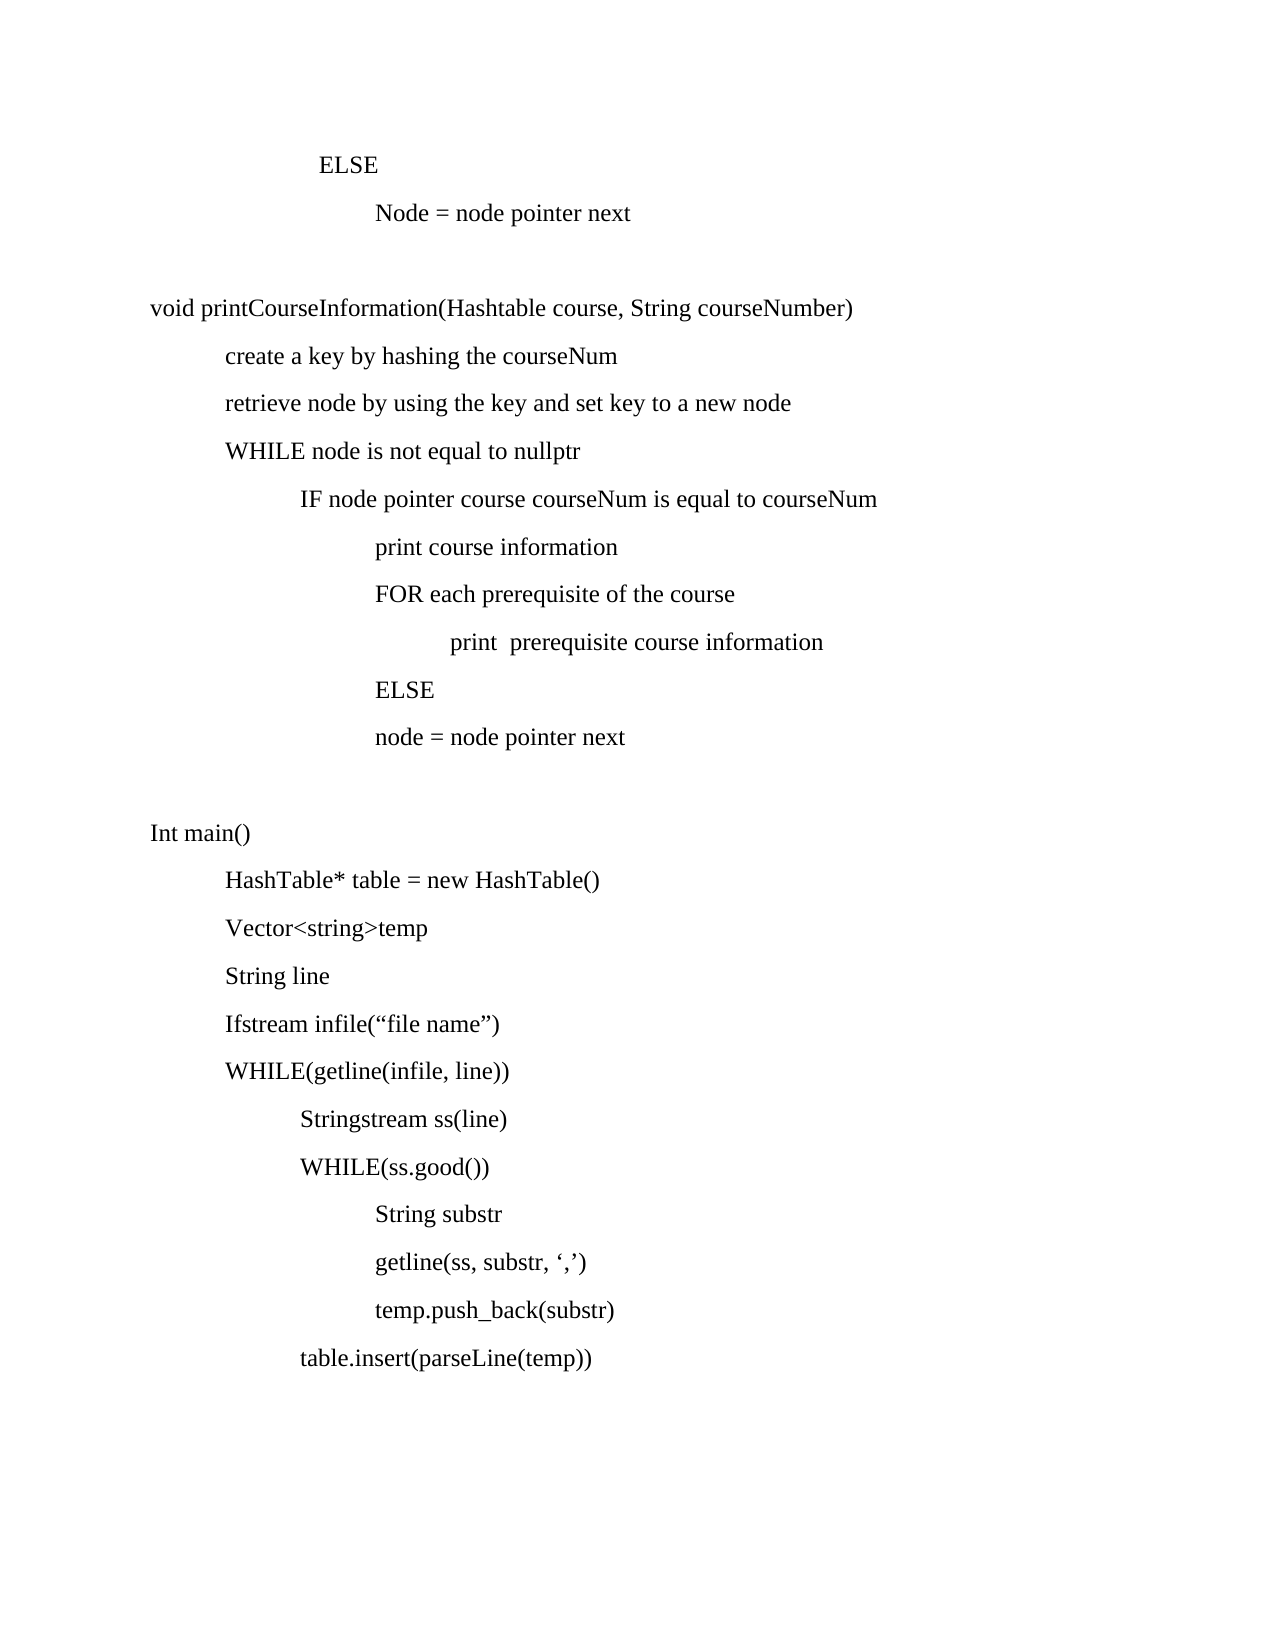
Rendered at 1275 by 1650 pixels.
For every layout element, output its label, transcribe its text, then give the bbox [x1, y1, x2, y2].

text Int main() [150, 818, 1125, 847]
text ELSE [300, 675, 1125, 703]
text WHILE(ss.good()) [225, 1152, 1125, 1181]
text retrieve node by using the key and set key to a new node [150, 388, 1125, 417]
text void printCourseInformation(Hashtable course, String courseNumber) [150, 293, 1125, 322]
text FOR each prerequisite of the course [300, 579, 1125, 608]
text table.insert(parseLine(temp)) [225, 1343, 1125, 1371]
text Ifstream infile(“file name”) [150, 1009, 1125, 1037]
text Node = node pointer next [150, 198, 1125, 226]
text String line [150, 961, 1125, 990]
text getline(ss, substr, ‘,’) [300, 1247, 1125, 1276]
text Stringstream ss(line) [225, 1104, 1125, 1133]
text WHILE(getline(infile, line)) [150, 1056, 1125, 1085]
text create a key by hashing the courseNum [150, 341, 1125, 369]
text IF node pointer course courseNum is equal to courseNum [225, 484, 1125, 513]
text ELSE [150, 150, 1125, 179]
text print prerequisite course information [375, 627, 1125, 656]
text String substr [300, 1199, 1125, 1228]
text Vector<string>temp [150, 913, 1125, 942]
text node = node pointer next [300, 722, 1125, 751]
text HashTable* table = new HashTable() [150, 866, 1125, 894]
text WHILE node is not equal to nullptr [150, 436, 1125, 465]
text temp.push_back(substr) [300, 1295, 1125, 1324]
text print course information [300, 532, 1125, 560]
